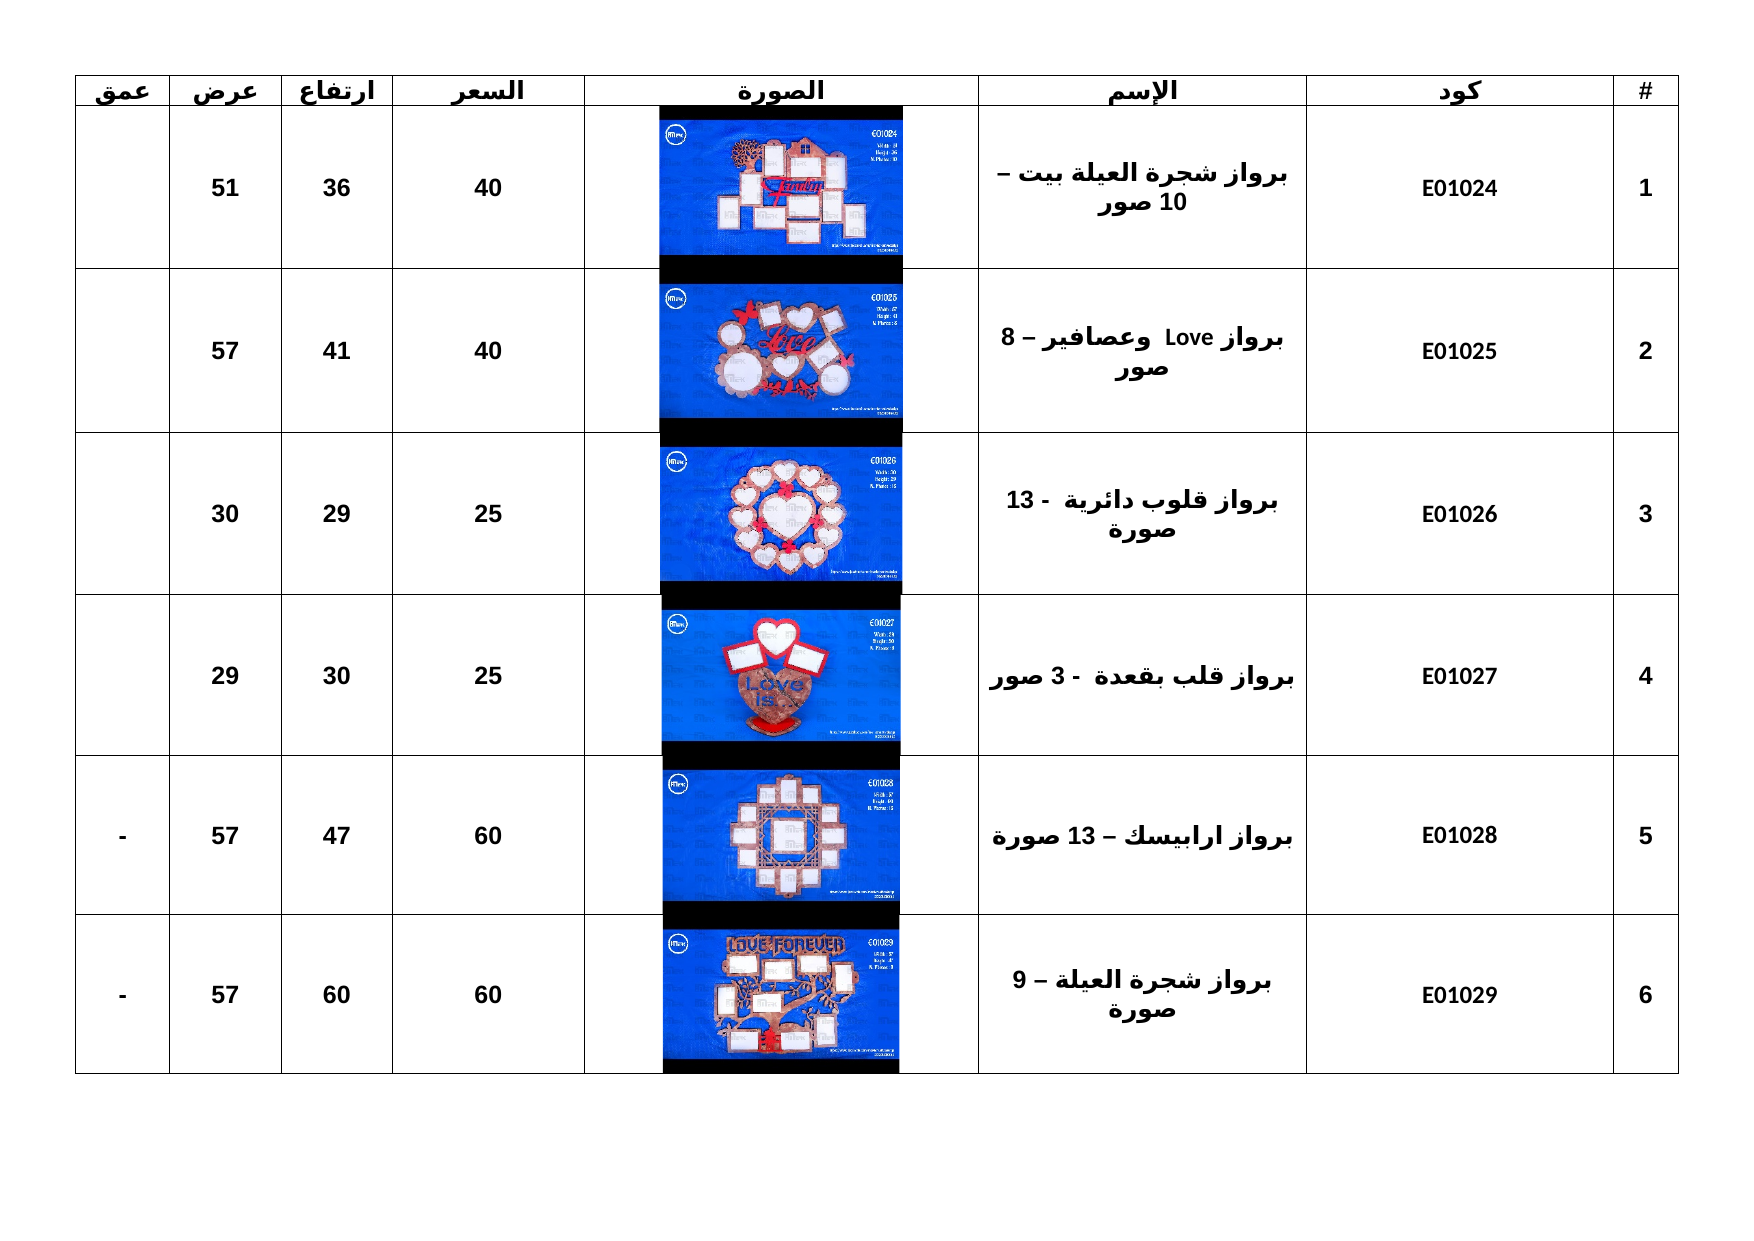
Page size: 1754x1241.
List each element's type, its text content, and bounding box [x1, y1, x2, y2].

table_cell 4 [1614, 595, 1678, 755]
table_cell 30 [170, 433, 281, 594]
table_cell [901, 595, 978, 755]
table_cell E01029 [1307, 915, 1613, 1073]
table_cell 30 [282, 595, 392, 755]
table_cell برواز قلوب دائرية - 13 صورة [979, 433, 1306, 594]
table_header السعر [393, 76, 584, 105]
table_cell [585, 915, 662, 1073]
table_cell 25 [393, 433, 584, 594]
table_cell 57 [170, 756, 281, 914]
table_header # [1614, 76, 1678, 105]
table_header عمق [76, 76, 169, 105]
table_header كود [1307, 76, 1613, 105]
picture [659, 105, 903, 1073]
table_cell 1 [1614, 106, 1678, 268]
table_cell [76, 595, 169, 755]
table_cell برواز شجرة العيلة بيت – 10 صور [979, 106, 1306, 268]
table_cell 60 [393, 756, 584, 914]
table_header عرض [170, 76, 281, 105]
table_header الصورة [585, 76, 978, 105]
table_cell [585, 756, 662, 914]
table_cell 2 [1614, 269, 1678, 432]
table_cell E01027 [1307, 595, 1613, 755]
table_cell - [76, 756, 169, 914]
table_cell 5 [1614, 756, 1678, 914]
table_cell E01024 [1307, 106, 1613, 268]
table_cell E01025 [1307, 269, 1613, 432]
table_cell [76, 433, 169, 594]
table_cell 57 [170, 915, 281, 1073]
table_cell 60 [282, 915, 392, 1073]
table_cell 60 [393, 915, 584, 1073]
table_cell 3 [1614, 433, 1678, 594]
table_cell 6 [1614, 915, 1678, 1073]
table_cell 40 [393, 269, 584, 432]
table_cell E01026 [1307, 433, 1613, 594]
table_cell [585, 269, 659, 432]
table_cell 57 [170, 269, 281, 432]
table_cell 36 [282, 106, 392, 268]
table_cell 40 [393, 106, 584, 268]
table_cell 29 [282, 433, 392, 594]
table_cell 47 [282, 756, 392, 914]
table_cell [903, 269, 978, 432]
table_cell [76, 106, 169, 268]
table_cell [900, 915, 978, 1073]
table_cell برواز قلب بقعدة - 3 صور [979, 595, 1306, 755]
table_cell [585, 106, 659, 268]
table_cell [585, 595, 661, 755]
table_cell [76, 269, 169, 432]
table_header ارتفاع [282, 76, 392, 105]
table_header الإسم [979, 76, 1306, 105]
table_cell [900, 756, 978, 914]
table_cell 29 [170, 595, 281, 755]
table_cell 51 [170, 106, 281, 268]
table_cell برواز شجرة العيلة – 9 صورة [979, 915, 1306, 1073]
table_cell - [76, 915, 169, 1073]
table_cell [903, 433, 978, 594]
table_cell برواز Love وعصافير – 8 صور [979, 269, 1306, 432]
table_cell برواز ارابيسك – 13 صورة [979, 756, 1306, 914]
table_cell [903, 106, 978, 268]
table_cell 41 [282, 269, 392, 432]
table_cell 25 [393, 595, 584, 755]
table_cell [585, 433, 660, 594]
table_cell E01028 [1307, 756, 1613, 914]
